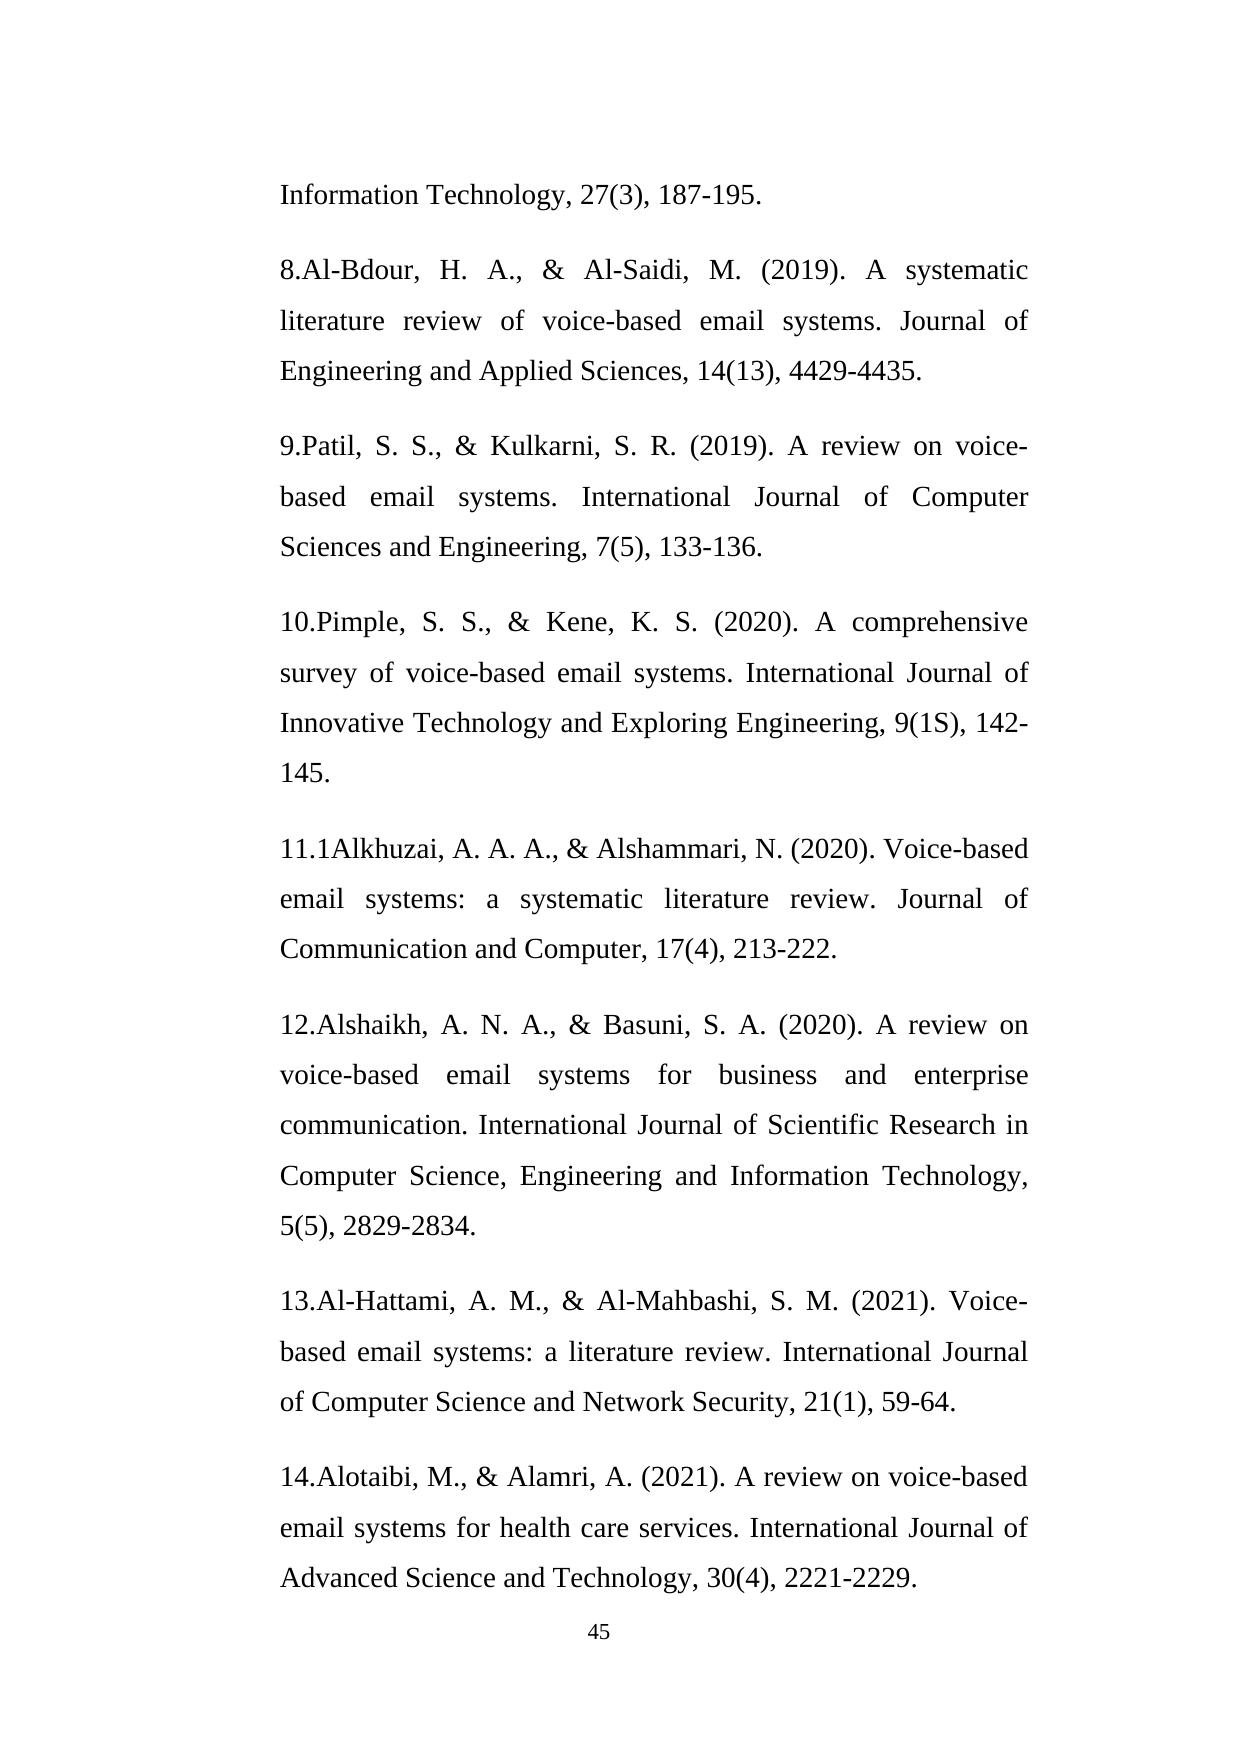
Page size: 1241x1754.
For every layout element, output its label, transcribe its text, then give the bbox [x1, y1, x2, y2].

list 12.Alshaikh, A. N. A., & Basuni, S. A. (2020). A review on voice-based email systems for business and enterprise communication. International Journal of Scientific Research in Computer Science, Engineering and Information Technology, 5(5), 2829-2834. [279, 1007, 1029, 1242]
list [279, 177, 1029, 211]
list 11.1Alkhuzai, A. A. A., & Alshammari, N. (2020). Voice-based email systems: a systematic literature review. Journal of Communication and Computer, 17(4), 213-222. [279, 831, 1029, 965]
list 14.Alotaibi, M., & Alamri, A. (2021). A review on voice-based email systems for health care services. International Journal of Advanced Science and Technology, 30(4), 2221-2229. [279, 1459, 1029, 1594]
list 13.Al-Hattami, A. M., & Al-Mahbashi, S. M. (2021). Voice-based email systems: a literature review. International Journal of Computer Science and Network Security, 21(1), 59-64. [279, 1283, 1029, 1418]
list 8.Al-Bdour, H. A., & Al-Saidi, M. (2019). A systematic literature review of voice-based email systems. Journal of Engineering and Applied Sciences, 14(13), 4429-4435. [279, 252, 1029, 387]
list 9.Patil, S. S., & Kulkarni, S. R. (2019). A review on voice-based email systems. International Journal of Computer Sciences and Engineering, 7(5), 133-136. [279, 428, 1029, 563]
list 10.Pimple, S. S., & Kene, K. S. (2020). A comprehensive survey of voice-based email systems. International Journal of Innovative Technology and Exploring Engineering, 9(1S), 142-145. [279, 604, 1029, 789]
